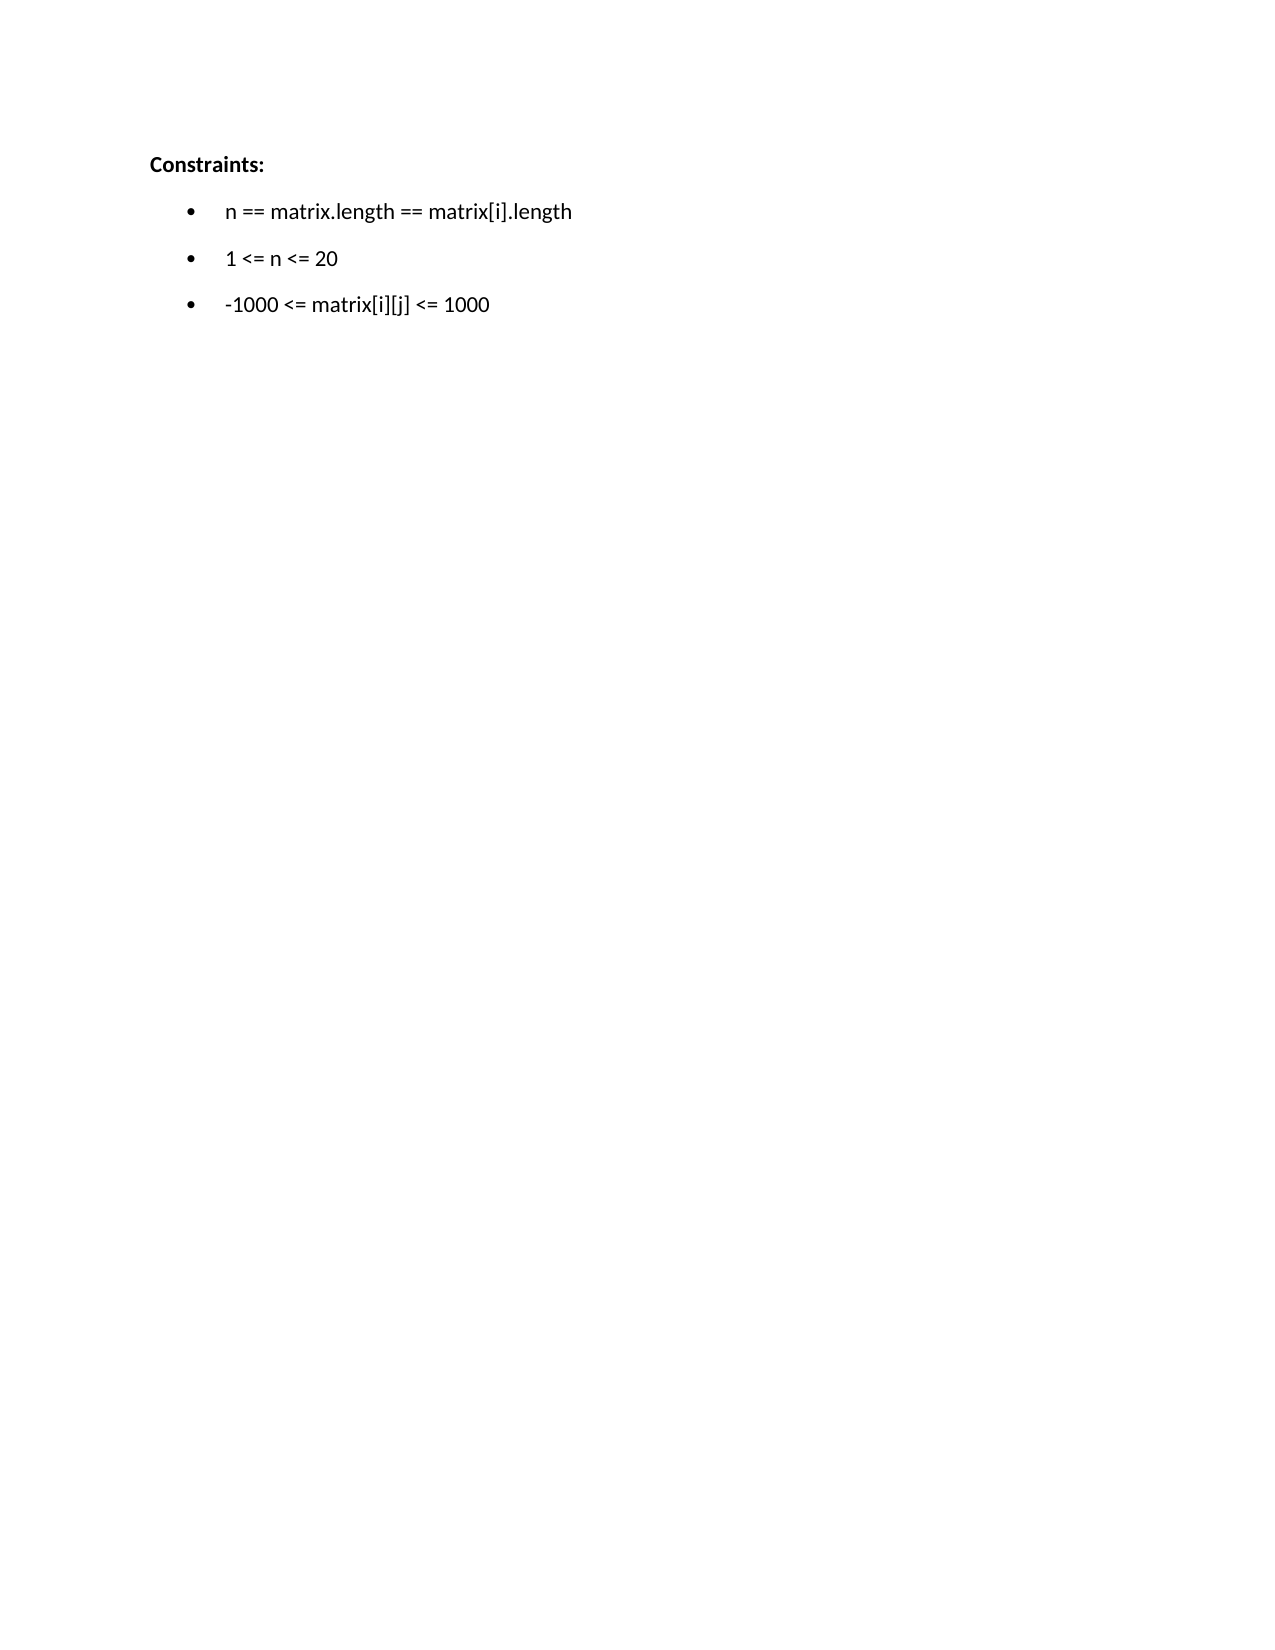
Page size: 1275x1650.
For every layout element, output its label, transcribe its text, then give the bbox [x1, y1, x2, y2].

list n == matrix.length == matrix[i].length [187, 197, 1125, 225]
text Constraints: [150, 150, 1125, 178]
list 1 <= n <= 20 [187, 244, 1125, 272]
list -1000 <= matrix[i][j] <= 1000 [187, 291, 1125, 319]
